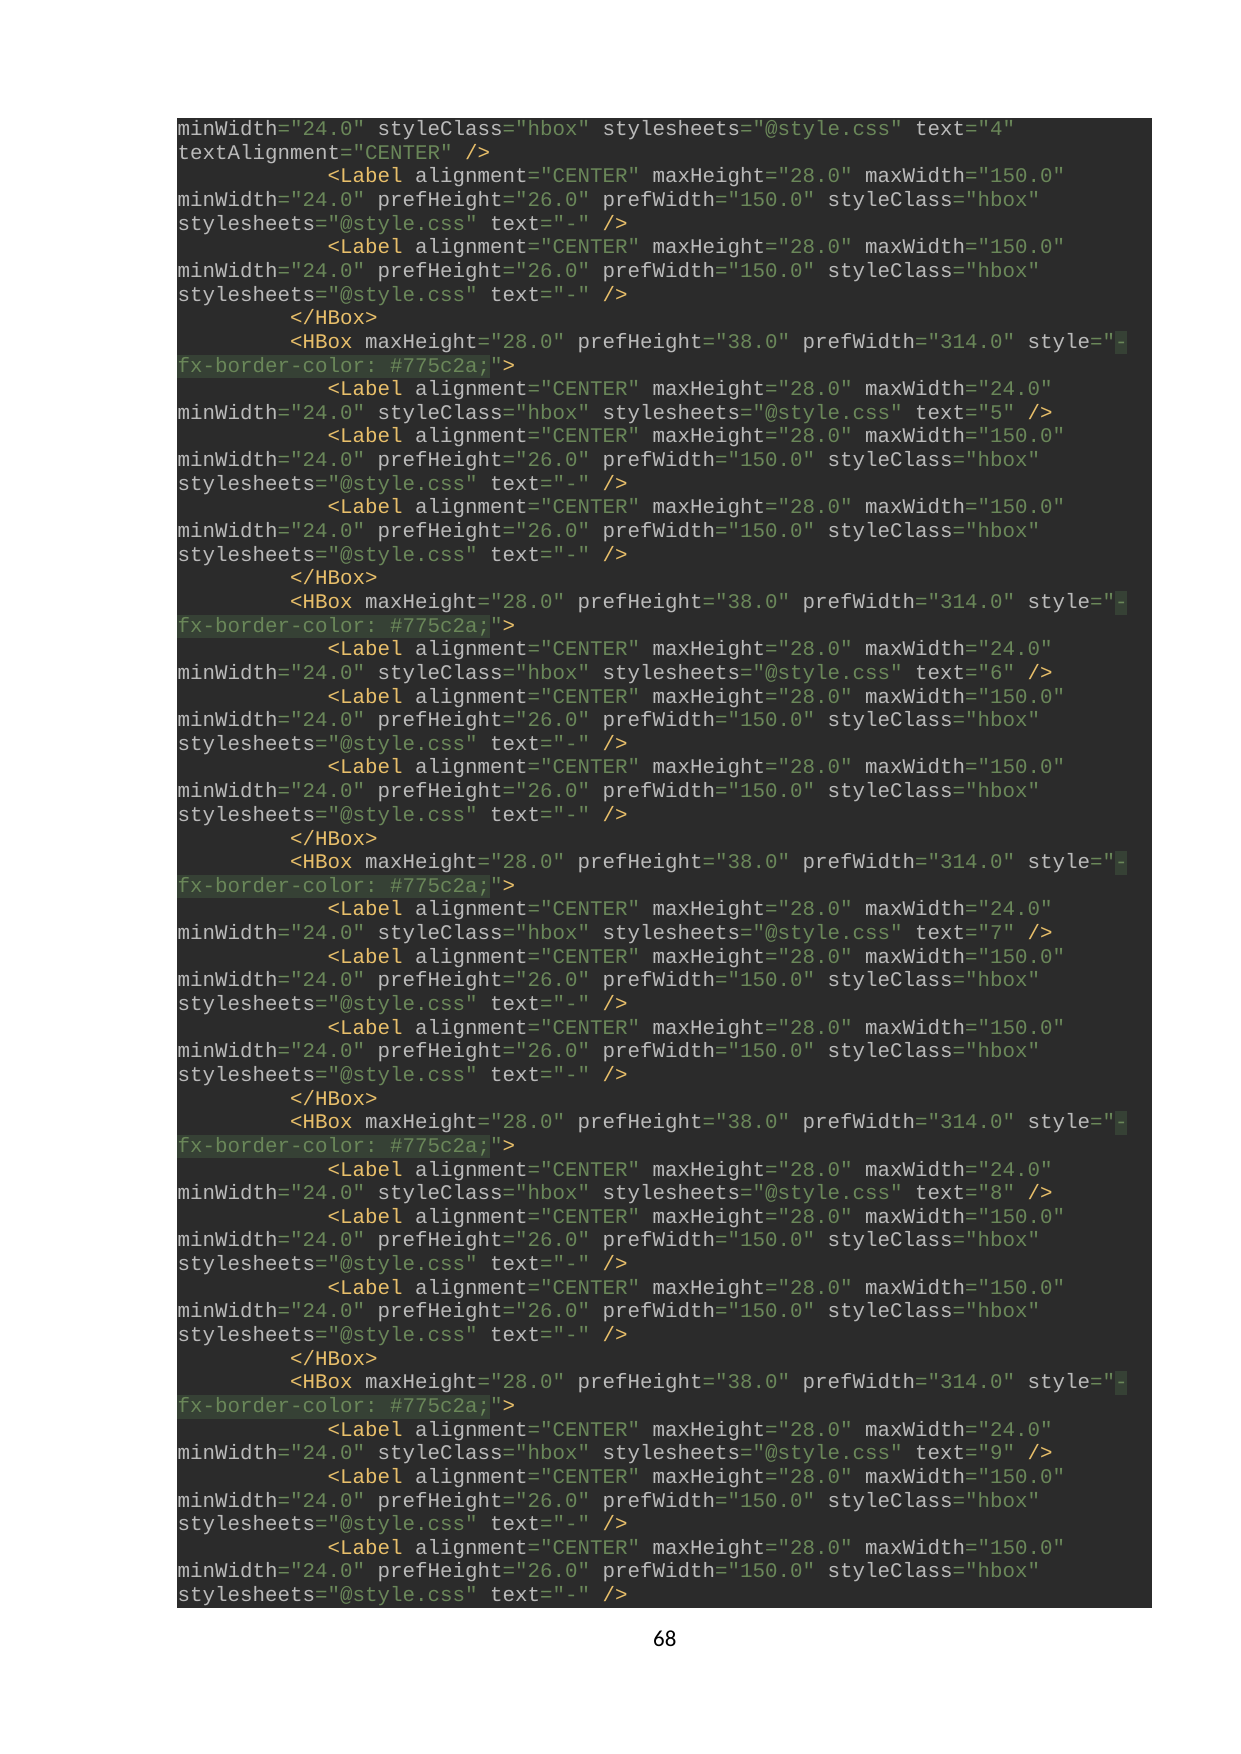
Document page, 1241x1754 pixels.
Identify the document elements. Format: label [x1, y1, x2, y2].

text [177, 118, 1152, 1608]
